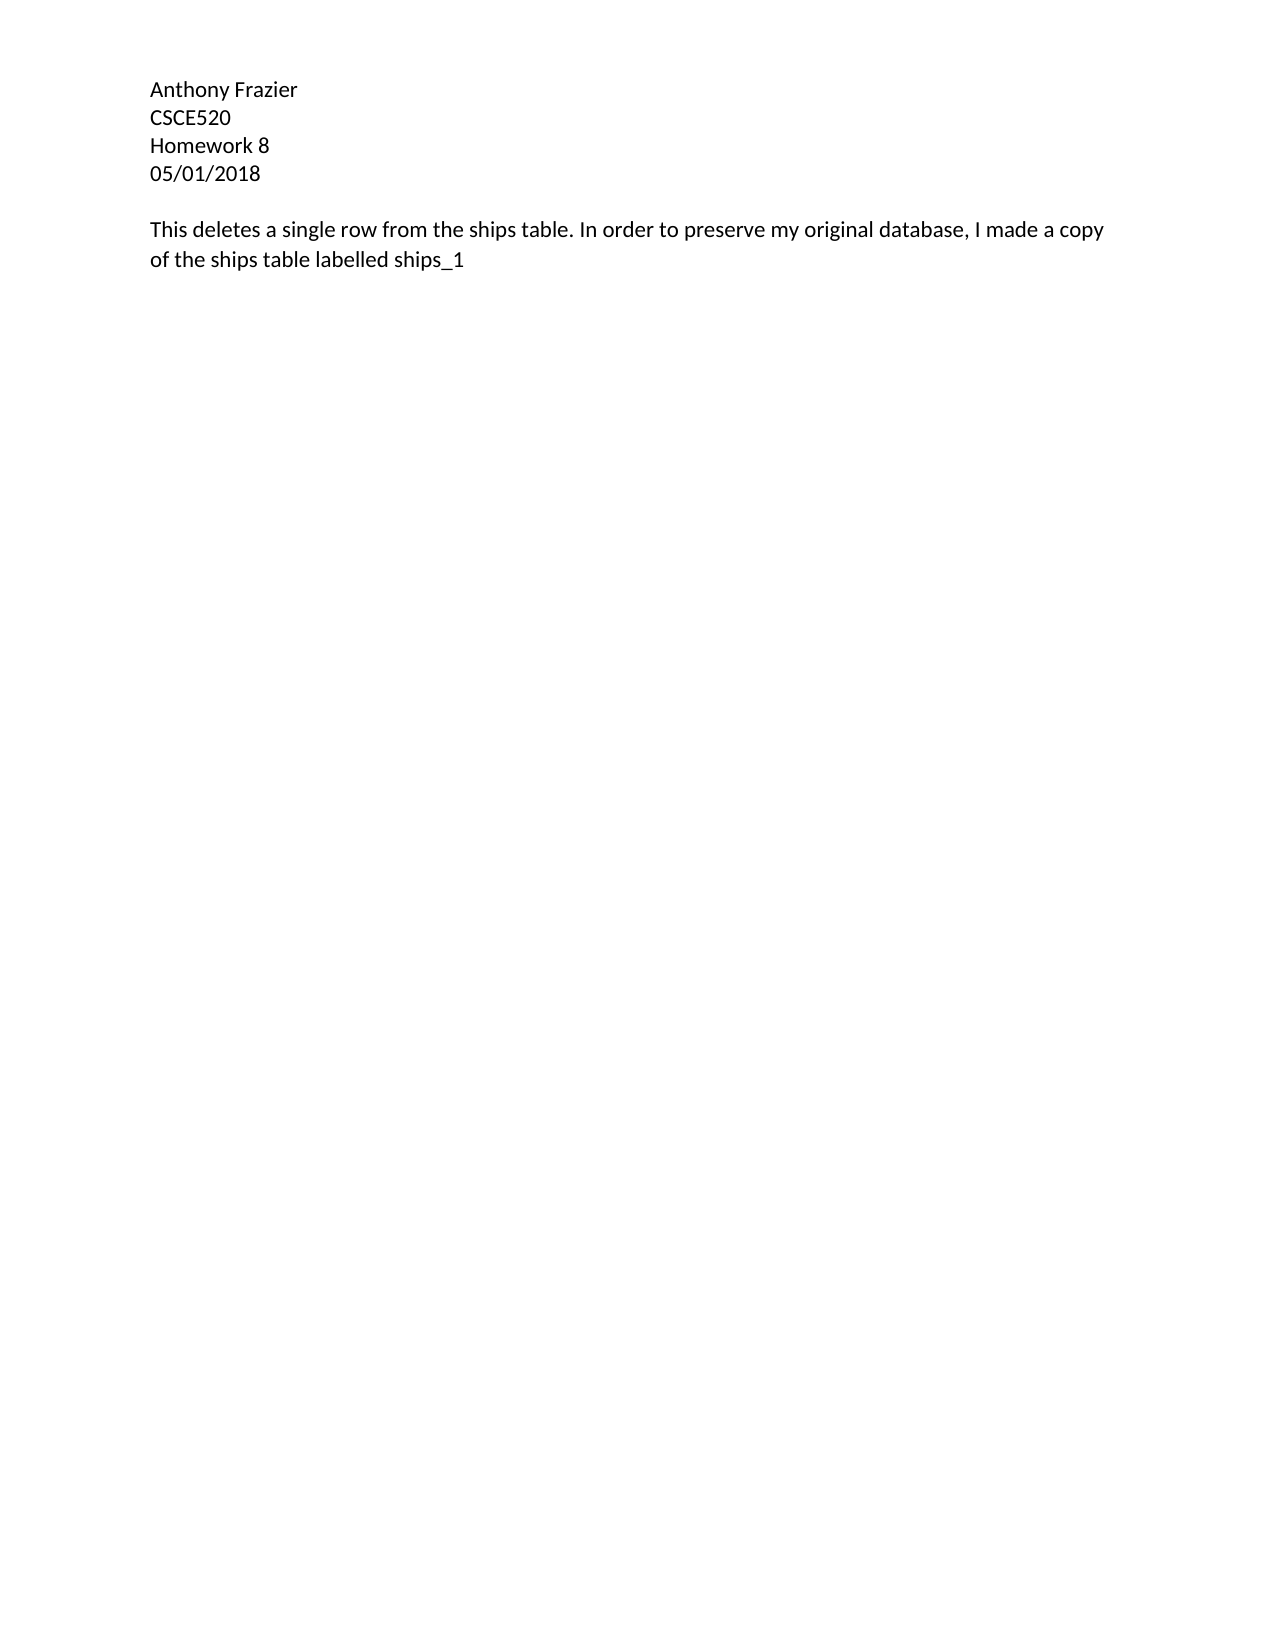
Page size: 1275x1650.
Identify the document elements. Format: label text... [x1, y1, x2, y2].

text This deletes a single row from the ships table. In order to preserve my original database, I made a copy of the ships table labelled ships_1 [150, 215, 1125, 273]
